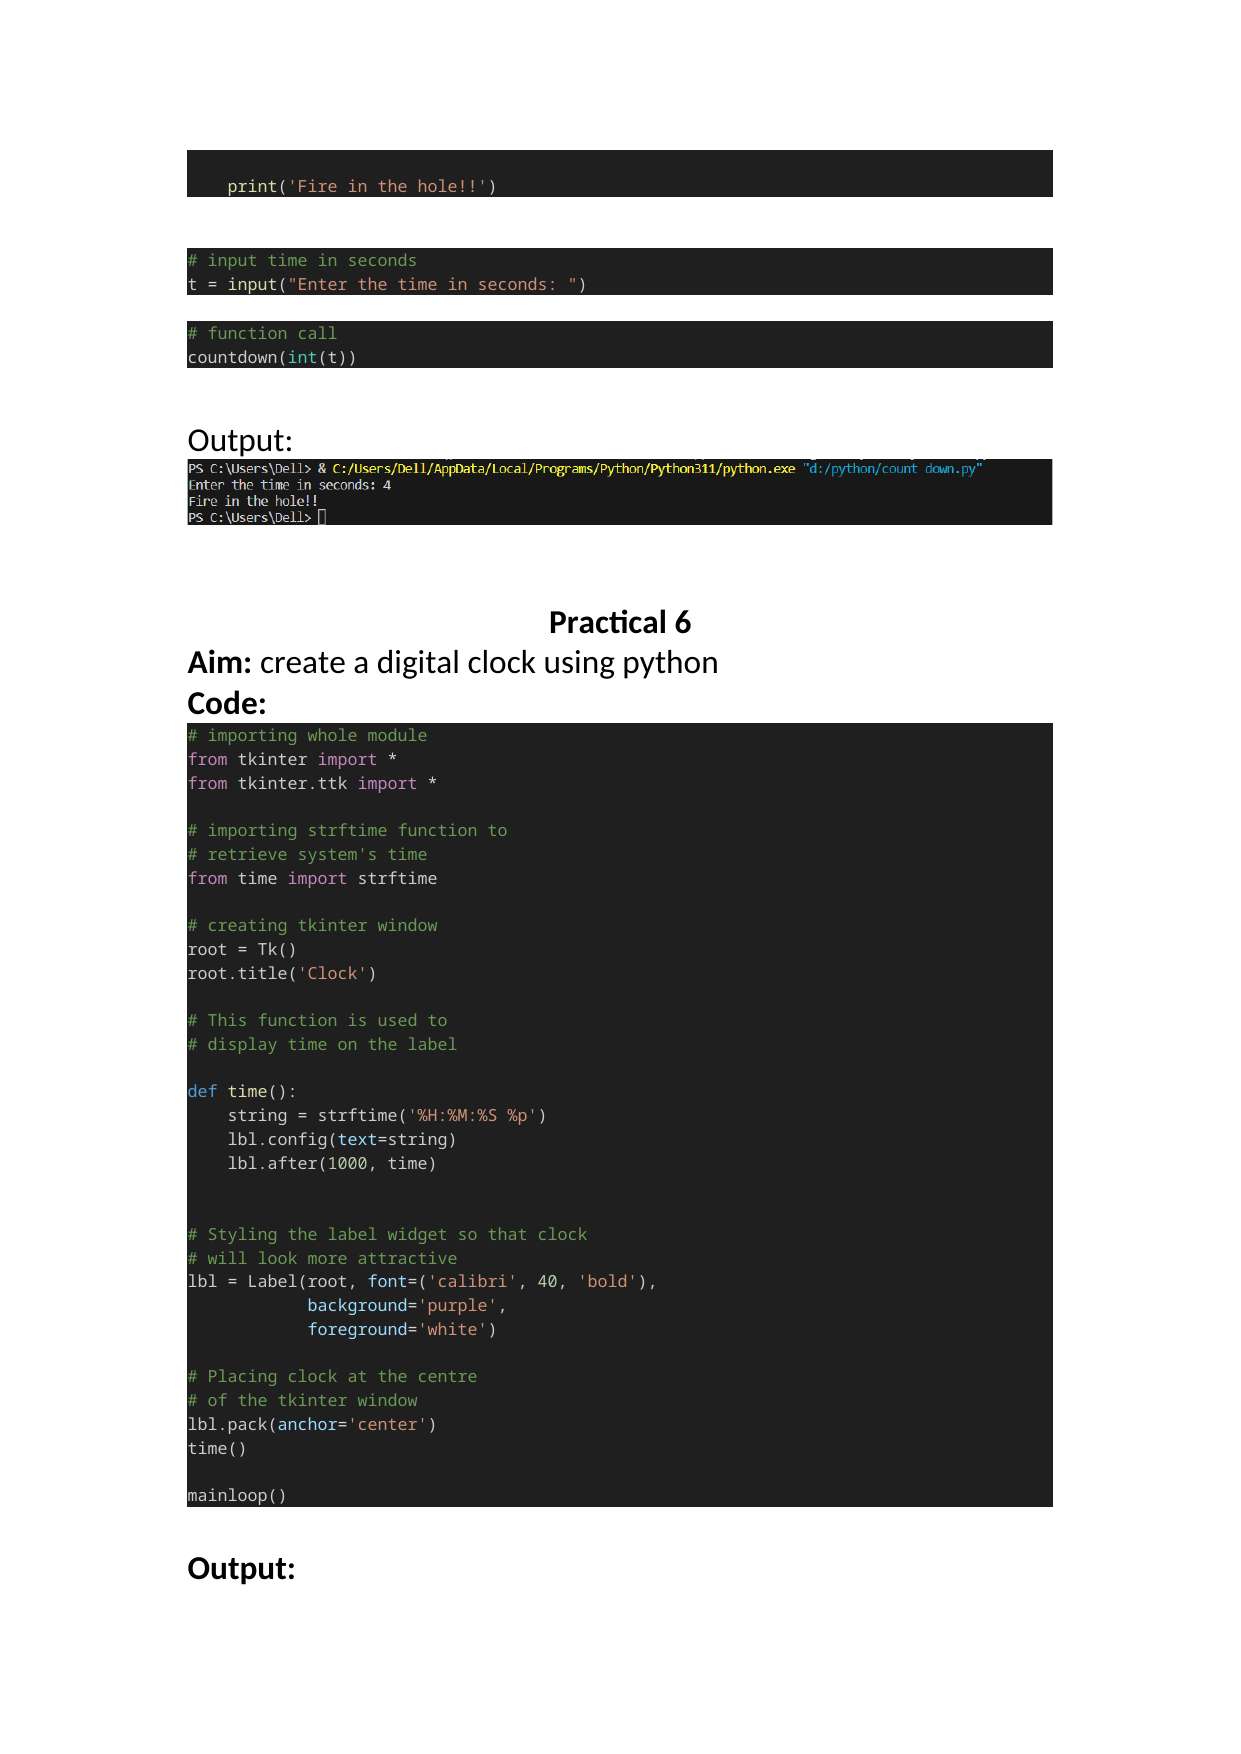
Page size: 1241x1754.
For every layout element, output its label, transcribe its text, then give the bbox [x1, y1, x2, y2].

text lbl = Label(root, font=('calibri', 40, 'bold'), [187, 1269, 1053, 1293]
text lbl.after(1000, time) [187, 1150, 1053, 1174]
text # input time in seconds [187, 248, 1053, 272]
text string = strftime('%H:%M:%S %p') [187, 1103, 1053, 1127]
text # display time on the label [187, 1032, 1053, 1055]
text root = Tk() [187, 937, 1053, 960]
list Output: [187, 1547, 1053, 1588]
text # This function is used to [187, 1008, 1053, 1032]
text # retrieve system's time [187, 842, 1053, 865]
text from tkinter.ttk import * [187, 770, 1053, 794]
text t = input("Enter the time in seconds: ") [187, 272, 1053, 295]
text # importing strftime function to [187, 818, 1053, 842]
text time() [187, 1435, 1053, 1459]
text countdown(int(t)) [187, 344, 1053, 368]
text lbl.pack(anchor='center') [187, 1412, 1053, 1435]
list Practical 6 [187, 601, 1053, 641]
list Output: [187, 419, 1053, 459]
text # Styling the label widget so that clock [187, 1222, 1053, 1245]
text background='purple', [187, 1293, 1053, 1317]
text lbl.config(text=string) [187, 1127, 1053, 1150]
text from time import strftime [187, 865, 1053, 889]
text # of the tkinter window [187, 1388, 1053, 1412]
text # Placing clock at the centre [187, 1364, 1053, 1388]
text def time(): [187, 1079, 1053, 1103]
text # importing whole module [187, 723, 1053, 747]
text # function call [187, 321, 1053, 344]
text foreground='white') [187, 1317, 1053, 1340]
text root.title('Clock') [187, 960, 1053, 984]
text mainloop() [187, 1483, 1053, 1507]
list Aim: create a digital clock using python [187, 641, 1053, 682]
text # will look more attractive [187, 1245, 1053, 1269]
text print('Fire in the hole!!') [187, 174, 1053, 197]
list Code: [187, 682, 1053, 723]
text # creating tkinter window [187, 913, 1053, 937]
picture [187, 459, 1053, 525]
text from tkinter import * [187, 747, 1053, 770]
